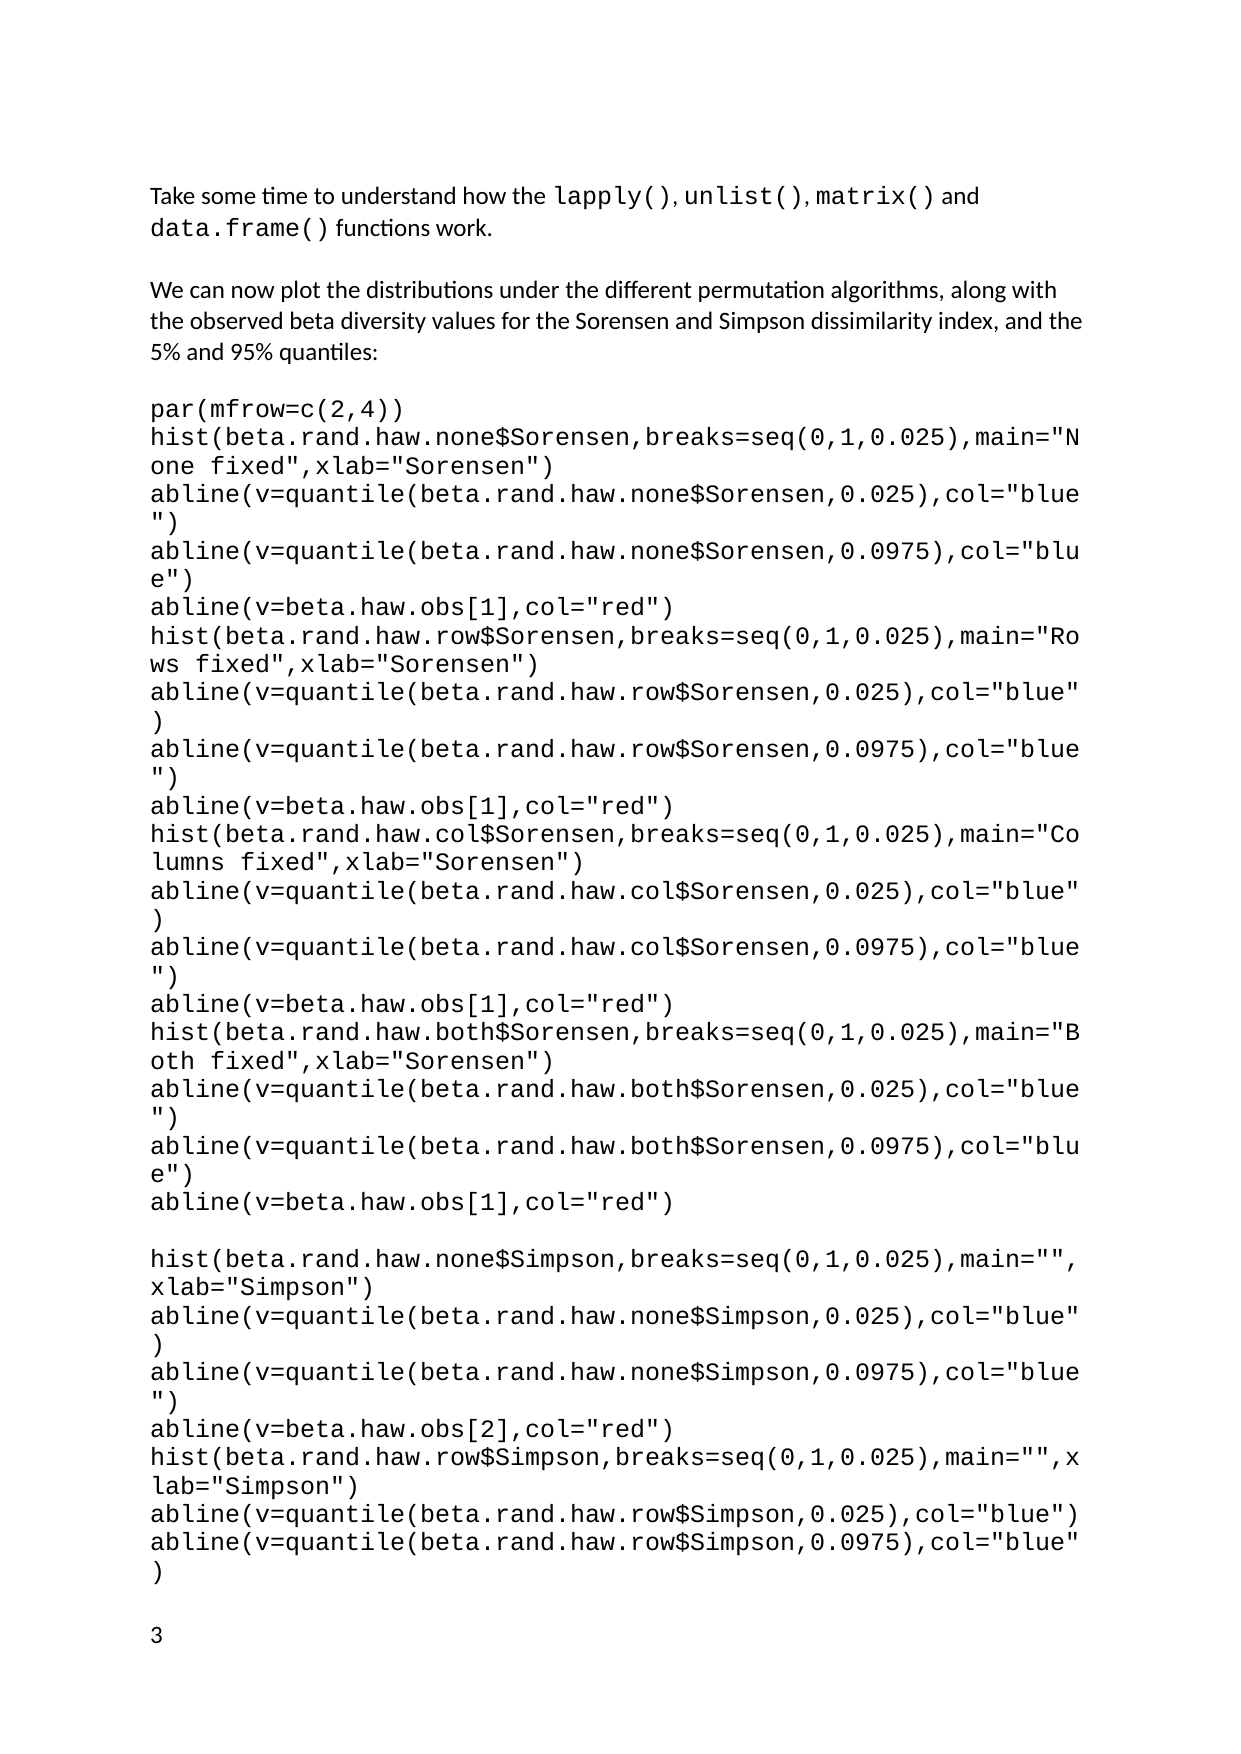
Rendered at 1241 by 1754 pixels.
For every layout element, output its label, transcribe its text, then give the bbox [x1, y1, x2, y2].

text abline(v=beta.haw.obs[1],col="red") [150, 793, 1090, 822]
text abline(v=quantile(beta.rand.haw.both$Sorensen,0.0975),col="blue") [150, 1133, 1090, 1190]
text abline(v=quantile(beta.rand.haw.none$Simpson,0.025),col="blue") [150, 1303, 1090, 1360]
text abline(v=quantile(beta.rand.haw.none$Simpson,0.0975),col="blue") [150, 1360, 1090, 1417]
text hist(beta.rand.haw.none$Simpson,breaks=seq(0,1,0.025),main="",xlab="Simpson") [150, 1247, 1090, 1303]
text hist(beta.rand.haw.col$Sorensen,breaks=seq(0,1,0.025),main="Columns fixed",xlab="Sorensen") [150, 822, 1090, 878]
text abline(v=quantile(beta.rand.haw.row$Simpson,0.025),col="blue") [150, 1502, 1090, 1530]
text abline(v=beta.haw.obs[1],col="red") [150, 595, 1090, 623]
text Take some time to understand how the lapply(), unlist(), matrix() and data.frame() functions work. [150, 181, 1090, 244]
text abline(v=quantile(beta.rand.haw.row$Sorensen,0.0975),col="blue") [150, 737, 1090, 793]
text abline(v=quantile(beta.rand.haw.both$Sorensen,0.025),col="blue") [150, 1077, 1090, 1133]
text abline(v=quantile(beta.rand.haw.row$Sorensen,0.025),col="blue") [150, 680, 1090, 737]
text hist(beta.rand.haw.row$Sorensen,breaks=seq(0,1,0.025),main="Rows fixed",xlab="Sorensen") [150, 623, 1090, 680]
text hist(beta.rand.haw.none$Sorensen,breaks=seq(0,1,0.025),main="None fixed",xlab="Sorensen") [150, 425, 1090, 482]
text abline(v=beta.haw.obs[1],col="red") [150, 992, 1090, 1020]
text abline(v=quantile(beta.rand.haw.none$Sorensen,0.025),col="blue") [150, 482, 1090, 538]
text abline(v=quantile(beta.rand.haw.col$Sorensen,0.0975),col="blue") [150, 935, 1090, 992]
text abline(v=beta.haw.obs[2],col="red") [150, 1417, 1090, 1445]
text par(mfrow=c(2,4)) [150, 397, 1090, 425]
text hist(beta.rand.haw.row$Simpson,breaks=seq(0,1,0.025),main="",xlab="Simpson") [150, 1445, 1090, 1502]
text abline(v=quantile(beta.rand.haw.row$Simpson,0.0975),col="blue") [150, 1530, 1090, 1587]
text abline(v=quantile(beta.rand.haw.none$Sorensen,0.0975),col="blue") [150, 538, 1090, 595]
text abline(v=quantile(beta.rand.haw.col$Sorensen,0.025),col="blue") [150, 878, 1090, 935]
text We can now plot the distributions under the different permutation algorithms, along with the observed beta diversity values for the Sorensen and Simpson dissimilarity index, and the 5% and 95% quantiles: [150, 274, 1090, 366]
text hist(beta.rand.haw.both$Sorensen,breaks=seq(0,1,0.025),main="Both fixed",xlab="Sorensen") [150, 1020, 1090, 1077]
text abline(v=beta.haw.obs[1],col="red") [150, 1190, 1090, 1218]
